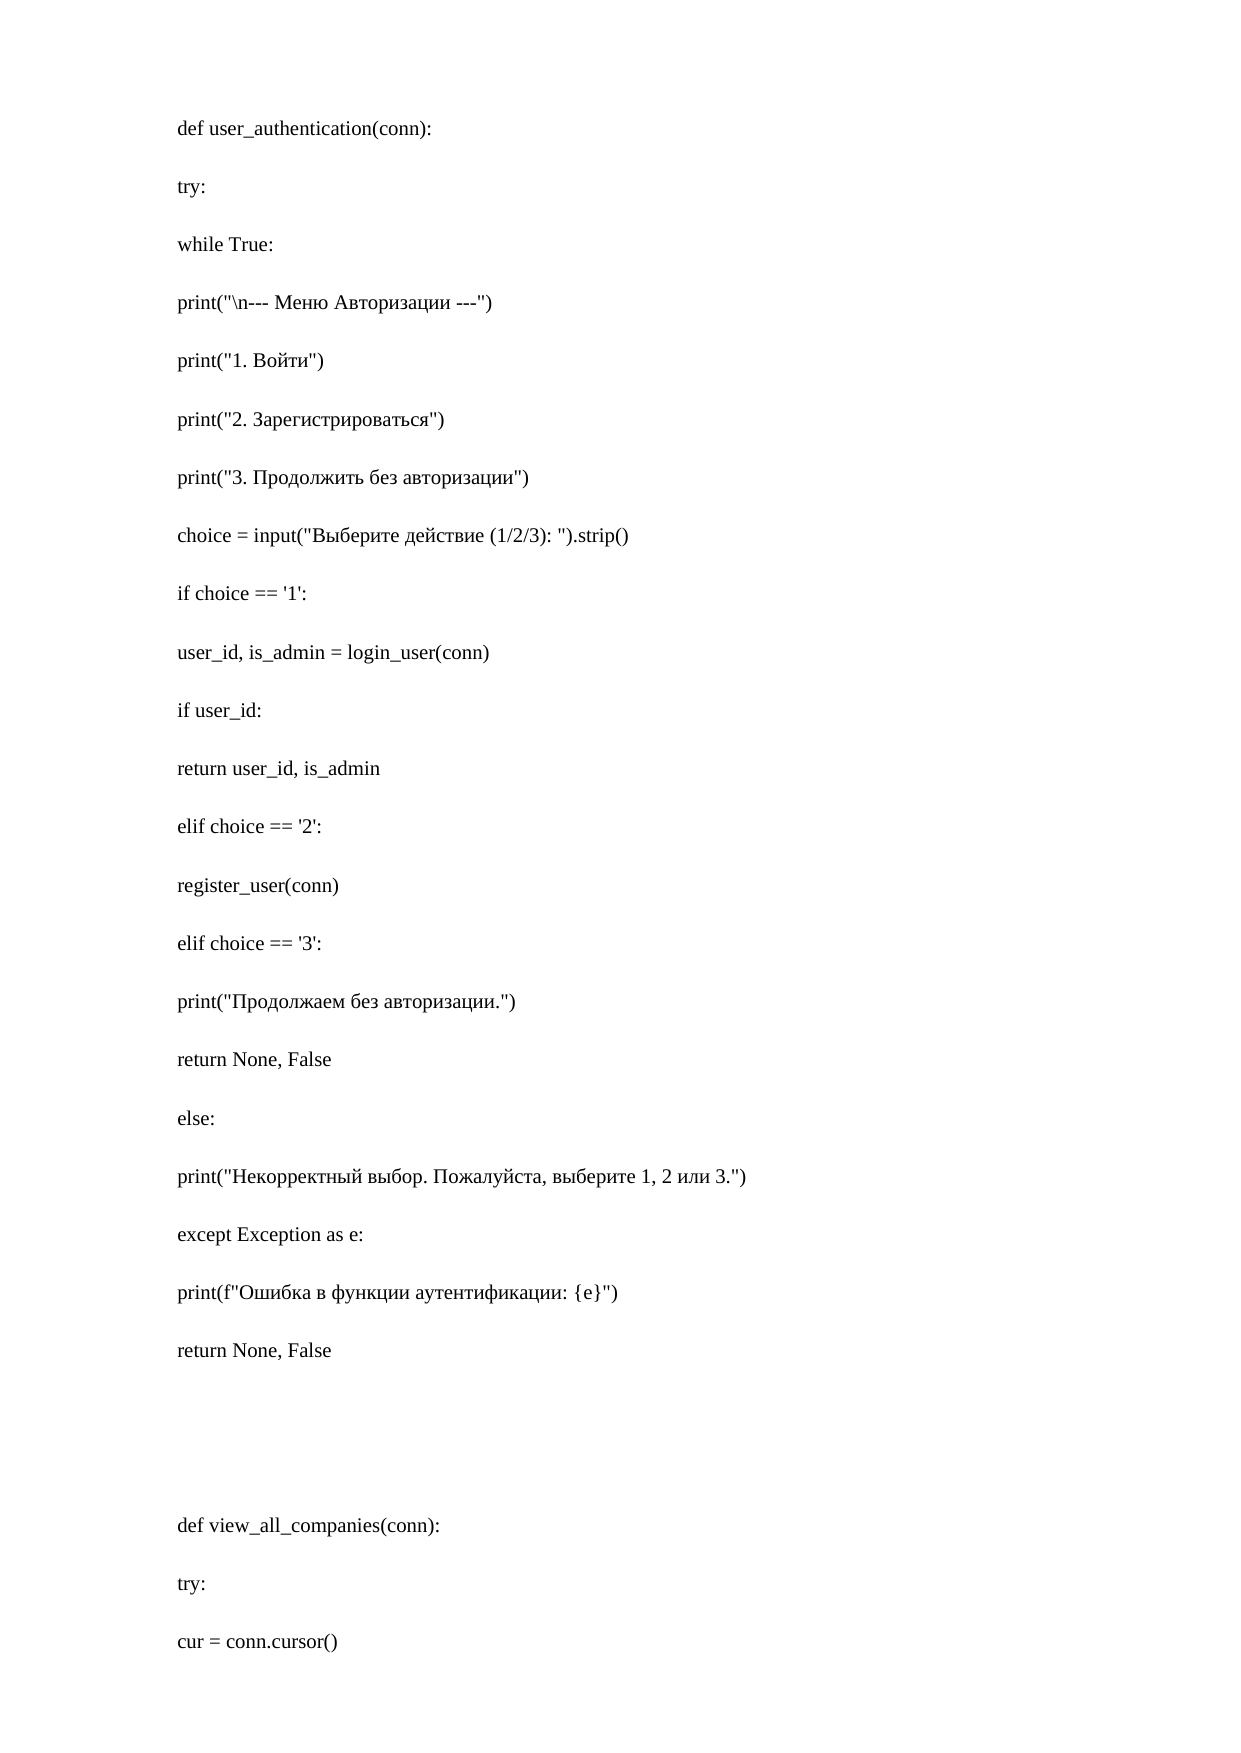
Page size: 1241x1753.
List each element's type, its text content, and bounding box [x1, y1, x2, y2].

text def view_all_companies(conn): [177, 1513, 1159, 1537]
text else: [177, 1105, 1159, 1129]
text print("1. Войти") [177, 348, 1159, 372]
text print("Продолжаем без авторизации.") [177, 989, 1159, 1013]
text return None, False [177, 1047, 1159, 1071]
text print("3. Продолжить без авторизации") [177, 465, 1159, 489]
text except Exception as e: [177, 1222, 1159, 1246]
text print(f"Ошибка в функции аутентификации: {e}") [177, 1280, 1159, 1304]
text cur = conn.cursor() [177, 1629, 1159, 1653]
text try: [177, 174, 1159, 198]
text def user_authentication(conn): [177, 116, 1159, 139]
text print("\n--- Меню Авторизации ---") [177, 290, 1159, 314]
text if user_id: [177, 698, 1159, 722]
text if choice == '1': [177, 581, 1159, 605]
text choice = input("Выберите действие (1/2/3): ").strip() [177, 523, 1159, 547]
text return user_id, is_admin [177, 756, 1159, 780]
text print("2. Зарегистрироваться") [177, 407, 1159, 431]
text elif choice == '2': [177, 814, 1159, 838]
text print("Некорректный выбор. Пожалуйста, выберите 1, 2 или 3.") [177, 1164, 1159, 1188]
text while True: [177, 232, 1159, 256]
text elif choice == '3': [177, 931, 1159, 955]
text user_id, is_admin = login_user(conn) [177, 639, 1159, 664]
text register_user(conn) [177, 872, 1159, 897]
text return None, False [177, 1338, 1159, 1362]
text try: [177, 1571, 1159, 1595]
